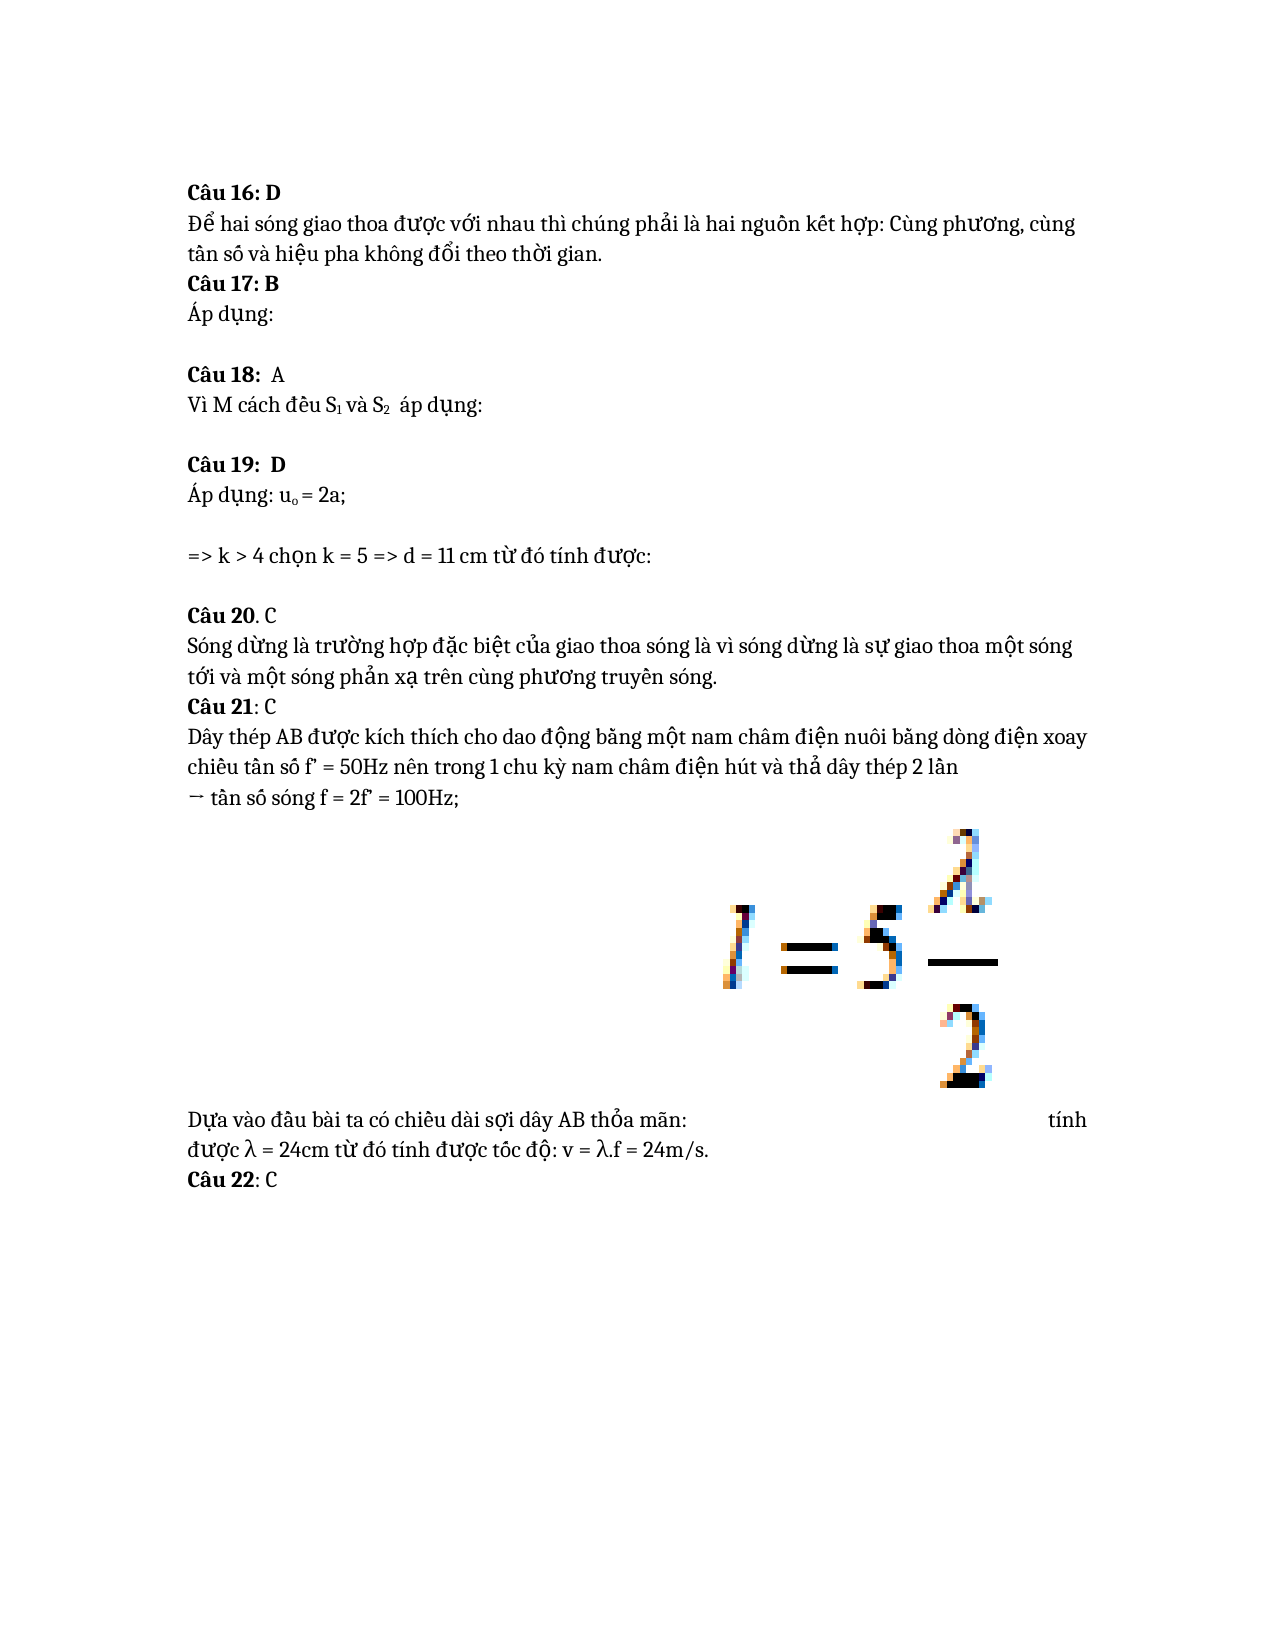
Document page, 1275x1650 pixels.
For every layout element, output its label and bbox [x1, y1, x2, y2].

picture [711, 814, 1024, 1127]
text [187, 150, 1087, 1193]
